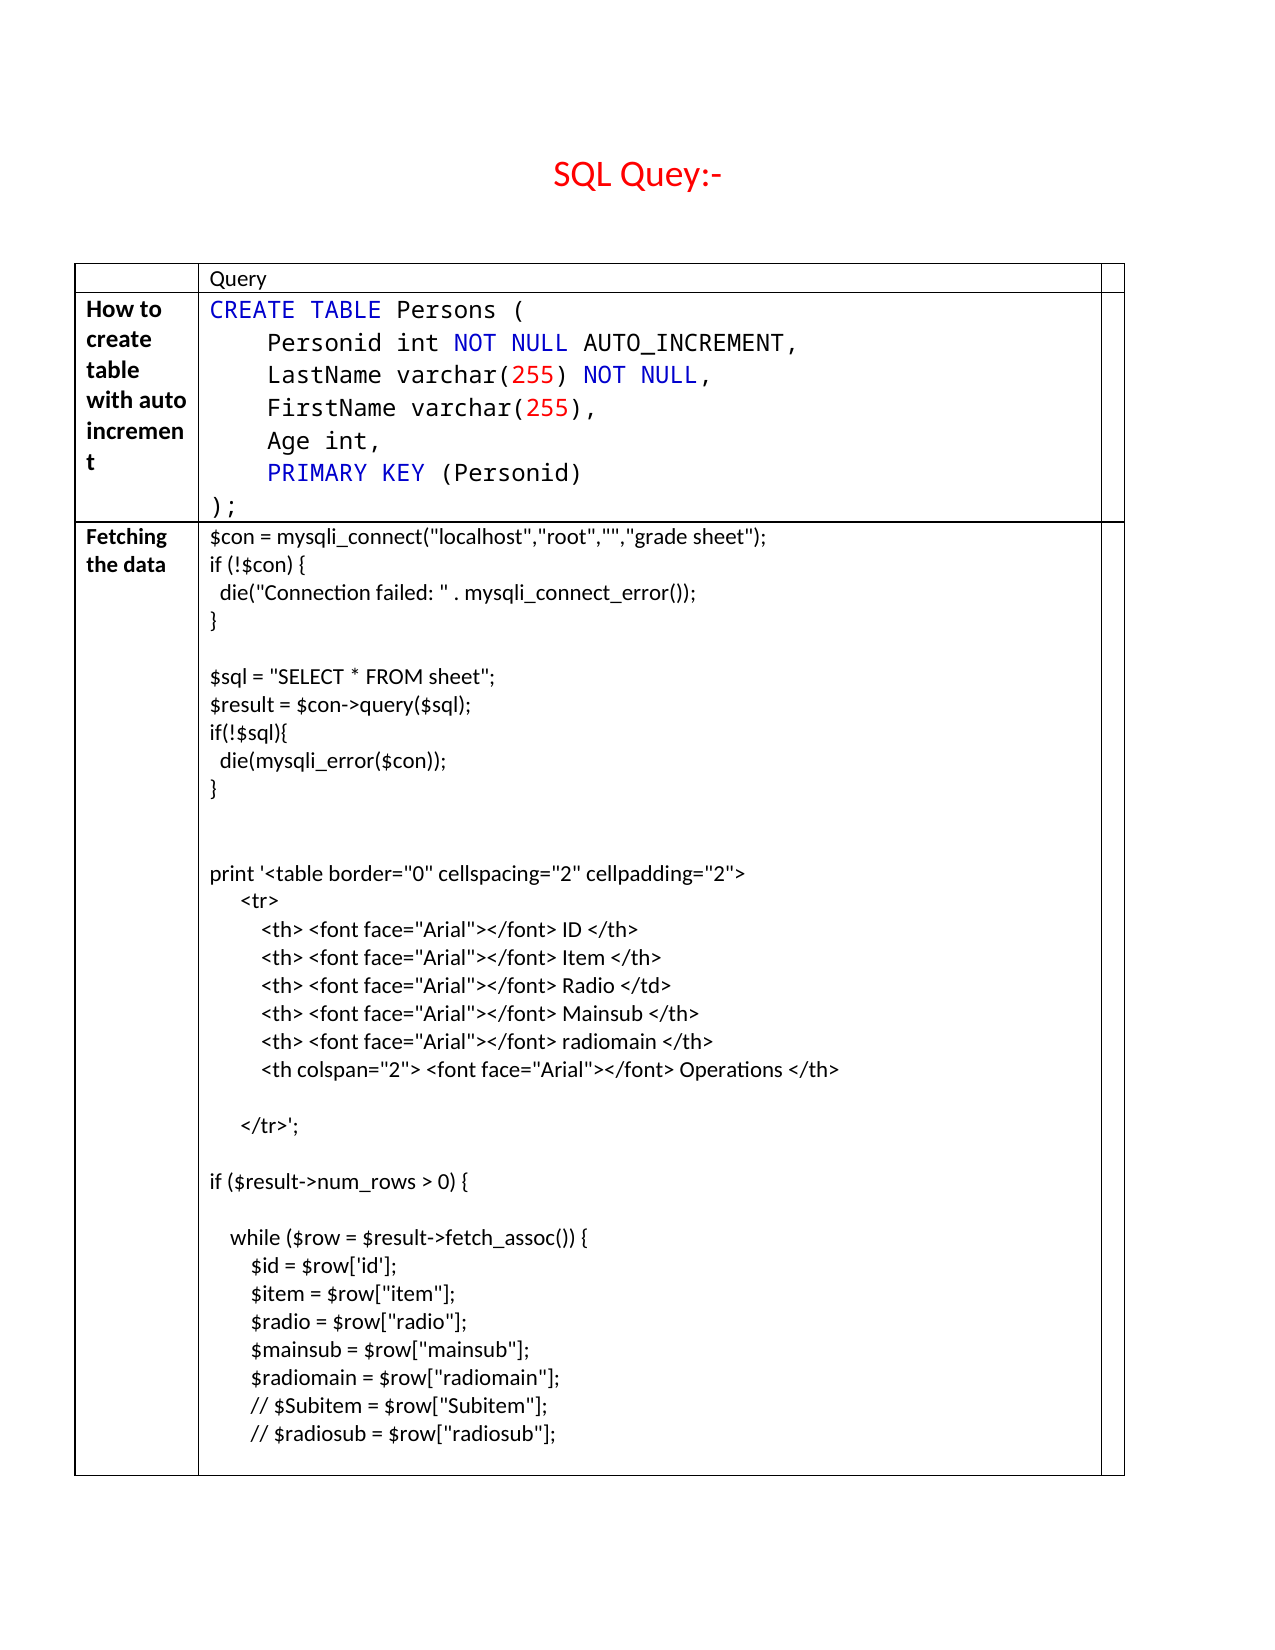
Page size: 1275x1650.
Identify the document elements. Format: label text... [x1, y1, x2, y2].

table_header [76, 264, 198, 292]
table_cell [1102, 293, 1124, 521]
table_header [1102, 264, 1124, 292]
table_cell Fetching the data [76, 523, 198, 1475]
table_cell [199, 523, 1101, 1475]
text SQL Quey:- [150, 150, 1125, 196]
table_header Query [199, 264, 1101, 292]
table_cell CREATE TABLE Persons ( Personid int NOT NULL AUTO_INCREMENT, LastName varchar(255) NOT NULL, FirstName varchar(255), Age int, PRIMARY KEY (Personid) ); [199, 293, 1101, 521]
table_cell [1102, 523, 1124, 1475]
table_cell How to create table with auto increment [76, 293, 198, 521]
